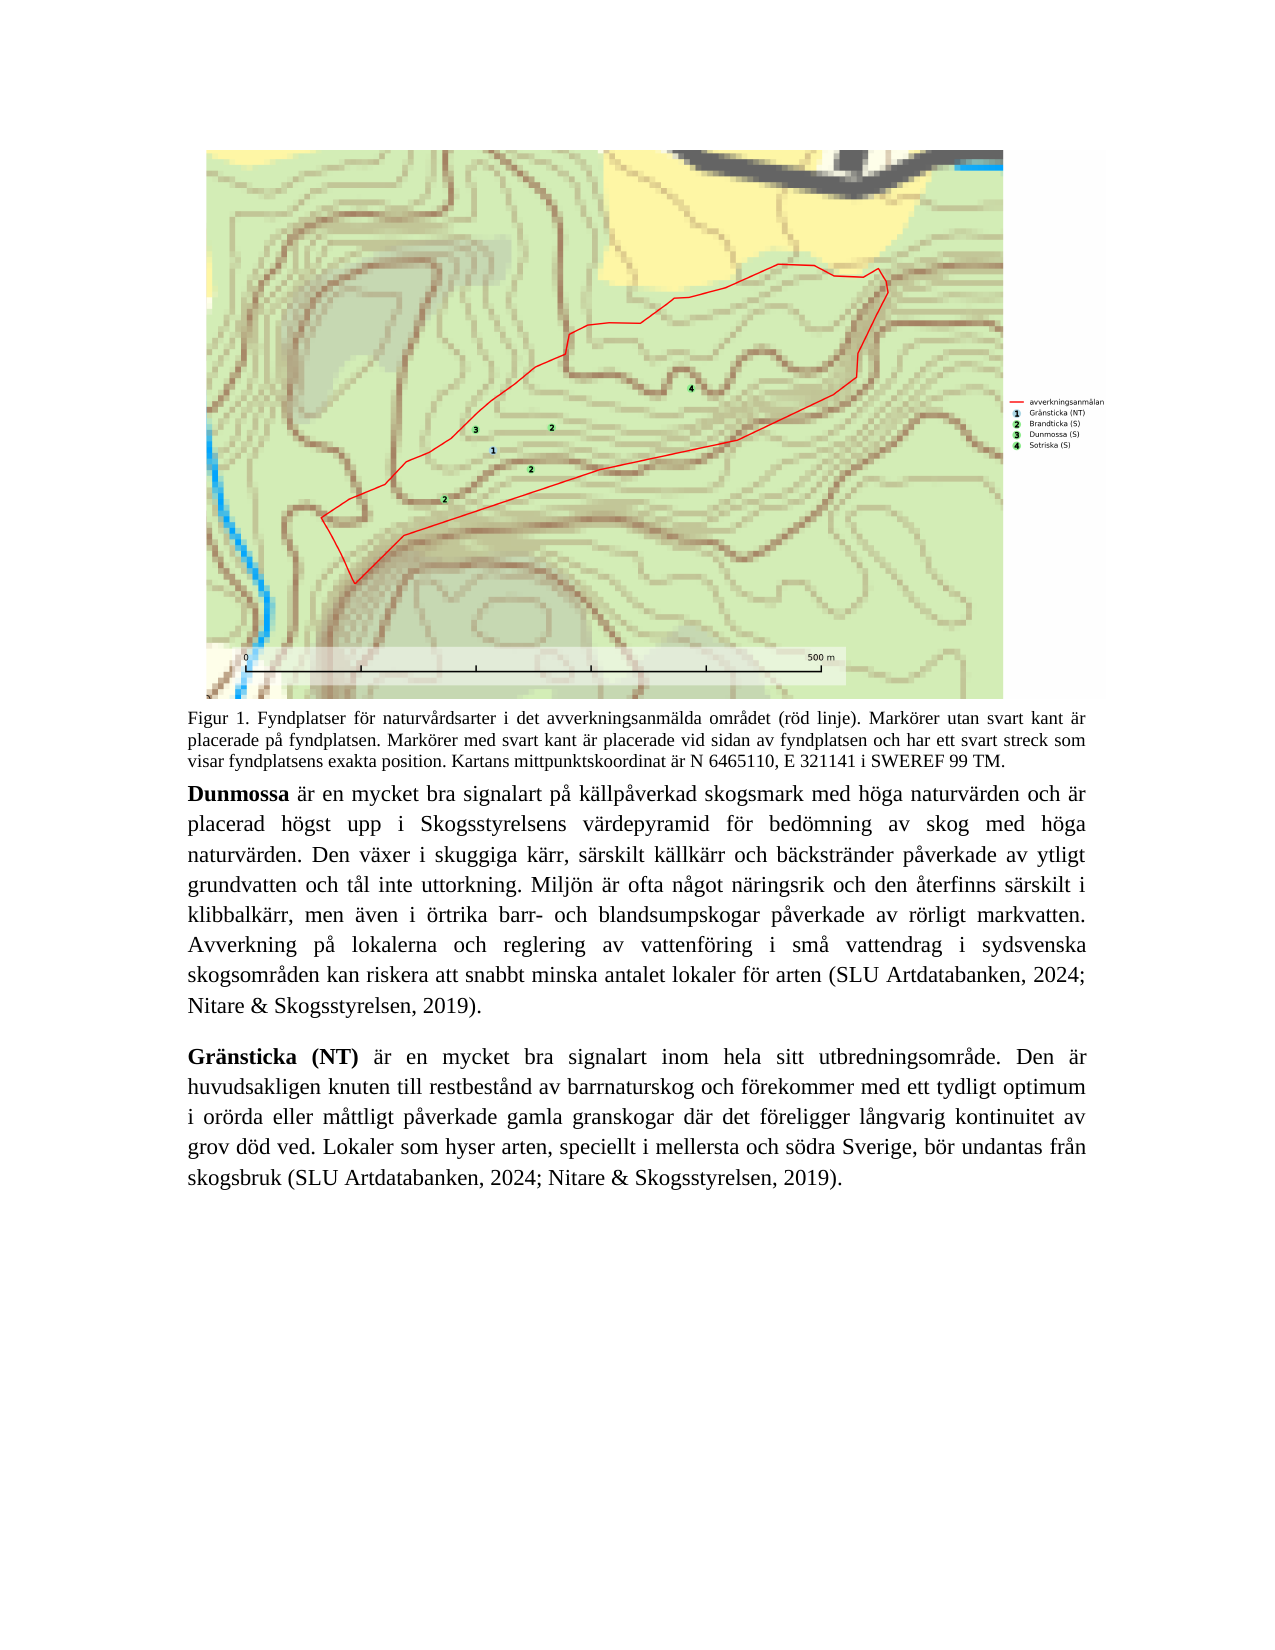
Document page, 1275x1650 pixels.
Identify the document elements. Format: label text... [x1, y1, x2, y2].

text Dunmossa är en mycket bra signalart på källpåverkad skogsmark med höga naturvärden och är placerad högst upp i Skogsstyrelsens värdepyramid för bedömning av skog med höga naturvärden. Den växer i skuggiga kärr, särskilt källkärr och bäckstränder påverkade av ytligt grundvatten och tål inte uttorkning. Miljön är ofta något näringsrik och den återfinns särskilt i klibbalkärr, men även i örtrika barr- och blandsumpskogar påverkade av rörligt markvatten. Avverkning på lokalerna och reglering av vattenföring i små vattendrag i sydsvenska skogsområden kan riskera att snabbt minska antalet lokaler för arten (SLU Artdatabanken, 2024; Nitare & Skogsstyrelsen, 2019). [187, 780, 1087, 1018]
text Gränsticka (NT) är en mycket bra signalart inom hela sitt utbredningsområde. Den är huvudsakligen knuten till restbestånd av barrnaturskog och förekommer med ett tydligt optimum i orörda eller måttligt påverkade gamla granskogar där det föreligger långvarig kontinuitet av grov död ved. Lokaler som hyser arten, speciellt i mellersta och södra Sverige, bör undantas från skogsbruk (SLU Artdatabanken, 2024; Nitare & Skogsstyrelsen, 2019). [187, 1043, 1087, 1190]
text Figur 1. Fyndplatser för naturvårdsarter i det avverkningsanmälda området (röd linje). Markörer utan svart kant är placerade på fyndplatsen. Markörer med svart kant är placerade vid sidan av fyndplatsen och har ett svart streck som visar fyndplatsens exakta position. Kartans mittpunktskoordinat är N 6465110, E 321141 i SWEREF 99 TM. [187, 707, 1087, 772]
picture [206, 150, 1107, 699]
